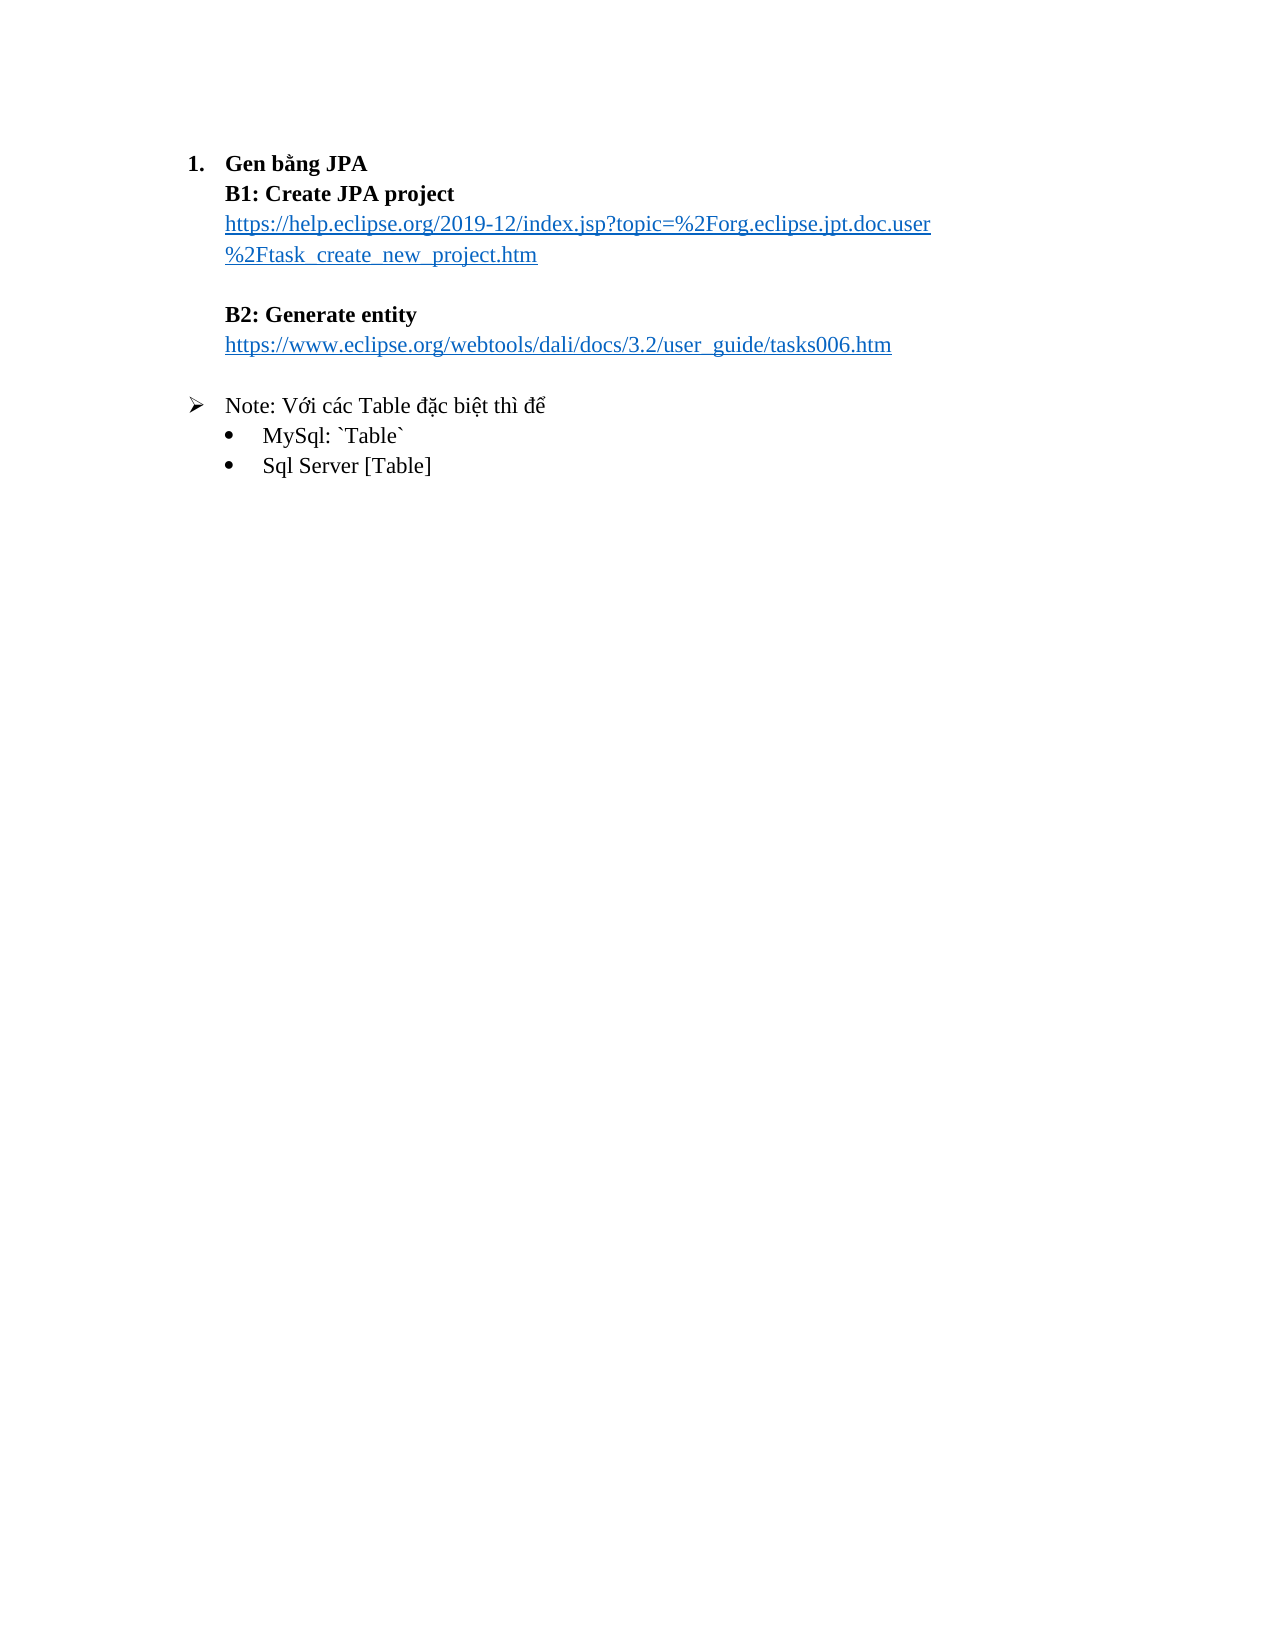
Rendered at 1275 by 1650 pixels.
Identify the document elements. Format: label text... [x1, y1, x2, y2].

list https://help.eclipse.org/2019-12/index.jsp?topic=%2Forg.eclipse.jpt.doc.user%2Ftask_create_new_project.htm [225, 210, 1125, 267]
list https://www.eclipse.org/webtools/dali/docs/3.2/user_guide/tasks006.htm [225, 331, 1125, 358]
list B2: Generate entity [225, 301, 1125, 327]
list Gen bằng JPA [187, 150, 1125, 176]
list Note: Với các Table đặc biệt thì để [187, 392, 1125, 418]
list Sql Server [Table] [225, 452, 1125, 478]
list MySql: `Table` [225, 422, 1125, 448]
list B1: Create JPA project [225, 180, 1125, 207]
